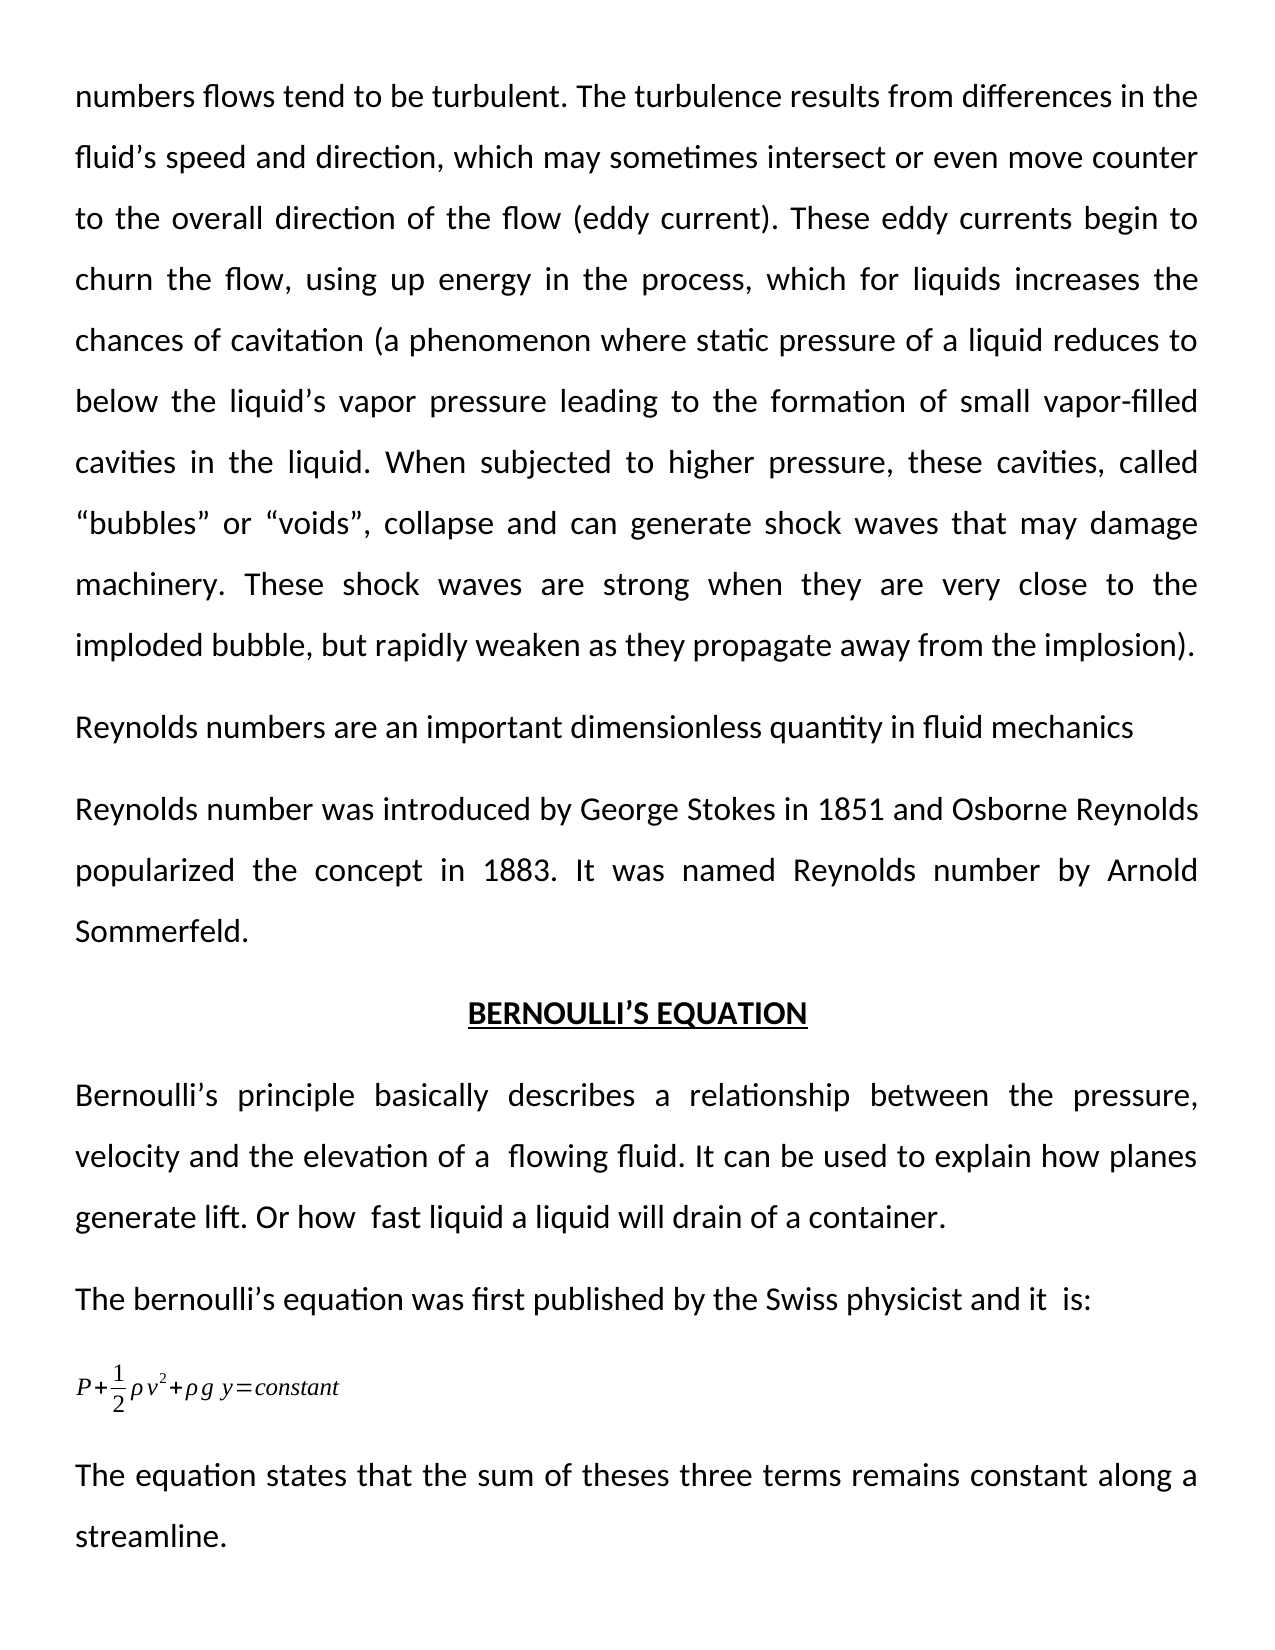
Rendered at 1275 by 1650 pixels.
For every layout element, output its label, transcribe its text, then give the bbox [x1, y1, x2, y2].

text Bernoulli’s principle basically describes a relationship between the pressure, velocity and the elevation of a flowing fluid. It can be used to explain how planes generate lift. Or how fast liquid a liquid will drain of a container. [75, 1074, 1200, 1237]
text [75, 75, 1200, 665]
text The bernoulli’s equation was first published by the Swiss physicist and it is: [75, 1278, 1200, 1319]
text Reynolds number was introduced by George Stokes in 1851 and Osborne Reynolds popularized the concept in 1883. It was named Reynolds number by Arnold Sommerfeld. [75, 788, 1200, 951]
text The equation states that the sum of theses three terms remains constant along a streamline. [75, 1453, 1200, 1555]
text Reynolds numbers are an important dimensionless quantity in fluid mechanics [75, 706, 1200, 747]
text BERNOULLI’S EQUATION [75, 992, 1200, 1033]
